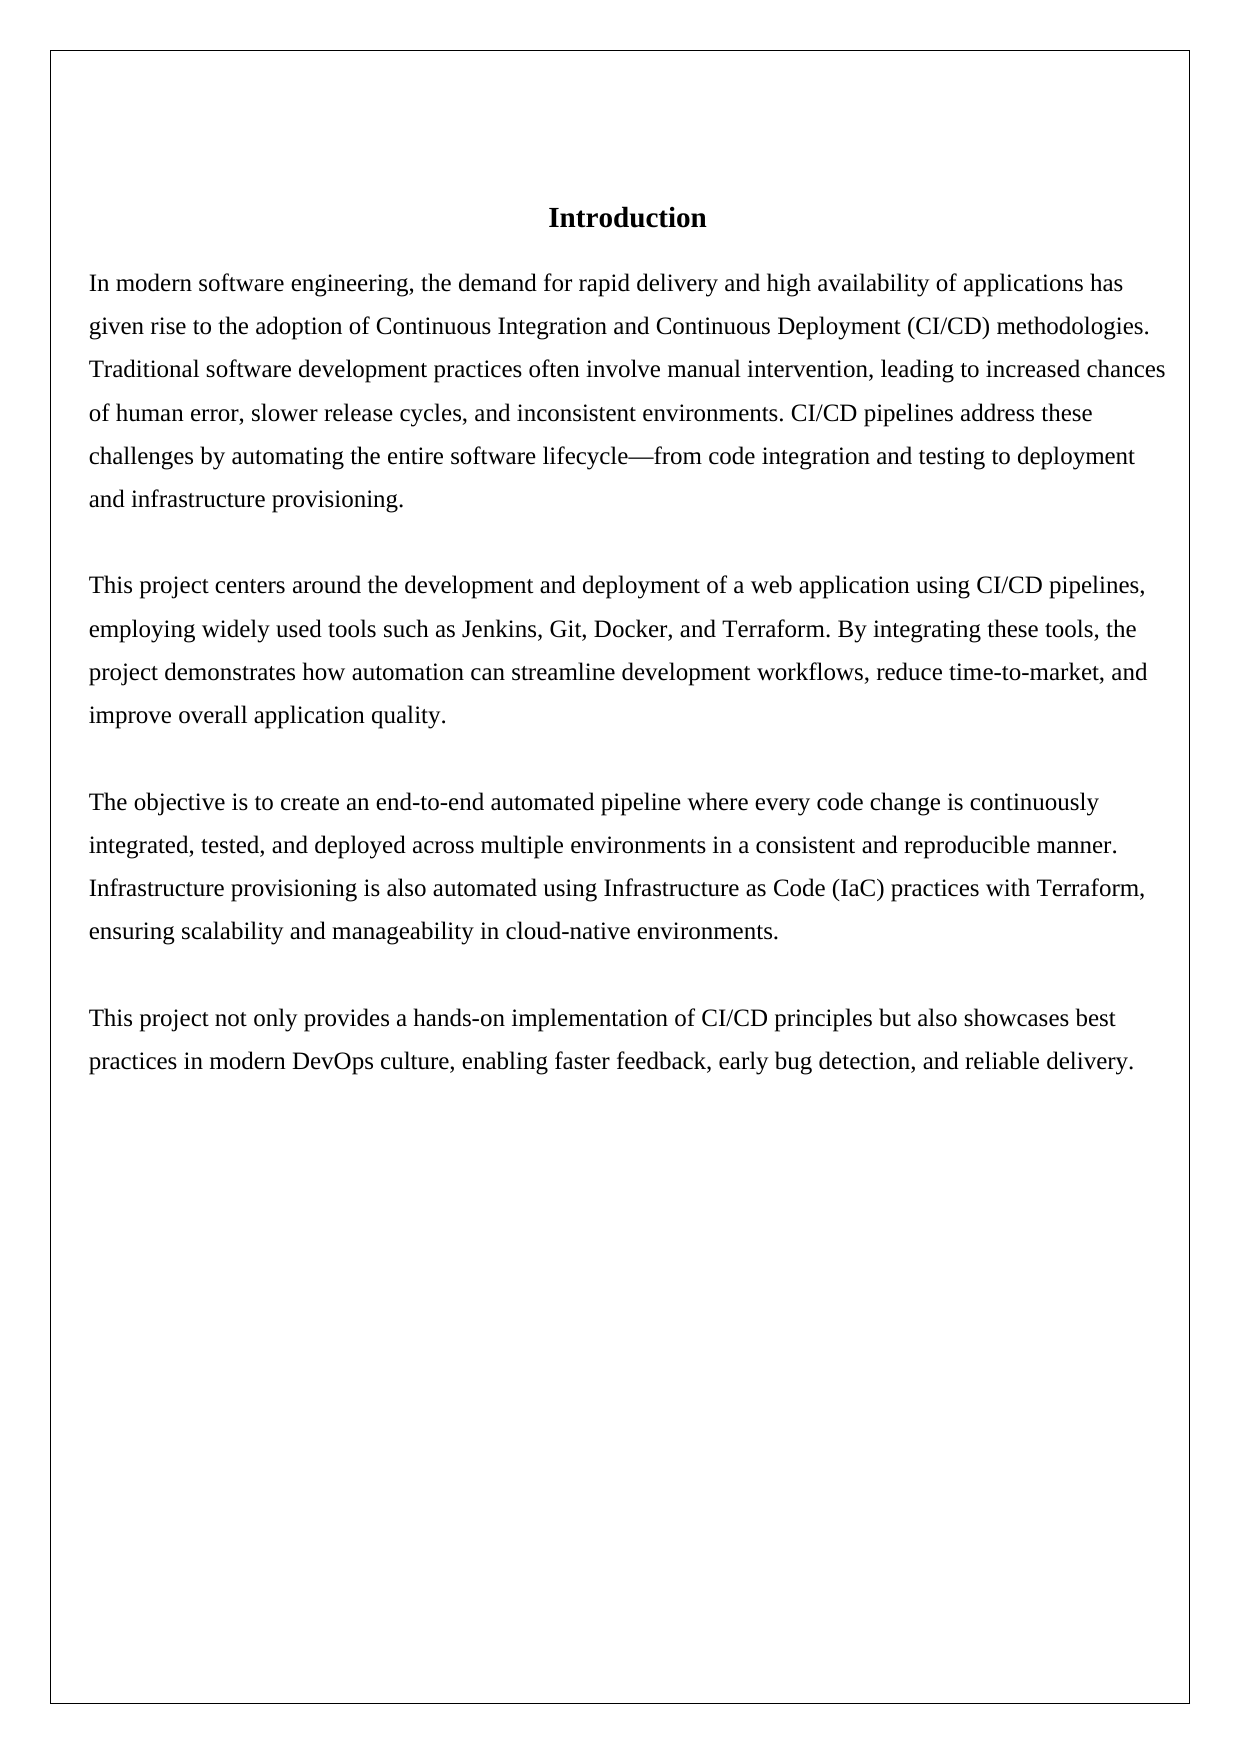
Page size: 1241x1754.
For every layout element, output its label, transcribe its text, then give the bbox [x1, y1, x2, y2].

text In modern software engineering, the demand for rapid delivery and high availability of applications has given rise to the adoption of Continuous Integration and Continuous Deployment (CI/CD) methodologies. Traditional software development practices often involve manual intervention, leading to increased chances of human error, slower release cycles, and inconsistent environments. CI/CD pipelines address these challenges by automating the entire software lifecycle—from code integration and testing to deployment and infrastructure provisioning. [88, 268, 1166, 513]
text This project centers around the development and deployment of a web application using CI/CD pipelines, employing widely used tools such as Jenkins, Git, Docker, and Terraform. By integrating these tools, the project demonstrates how automation can streamline development workflows, reduce time-to-market, and improve overall application quality. [88, 571, 1166, 729]
text The objective is to create an end-to-end automated pipeline where every code change is continuously integrated, tested, and deployed across multiple environments in a consistent and reproducible manner. Infrastructure provisioning is also automated using Infrastructure as Code (IaC) practices with Terraform, ensuring scalability and manageability in cloud-native environments. [88, 787, 1166, 945]
text Introduction [88, 200, 1166, 234]
text This project not only provides a hands-on implementation of CI/CD principles but also showcases best practices in modern DevOps culture, enabling faster feedback, early bug detection, and reliable delivery. [88, 1003, 1166, 1074]
